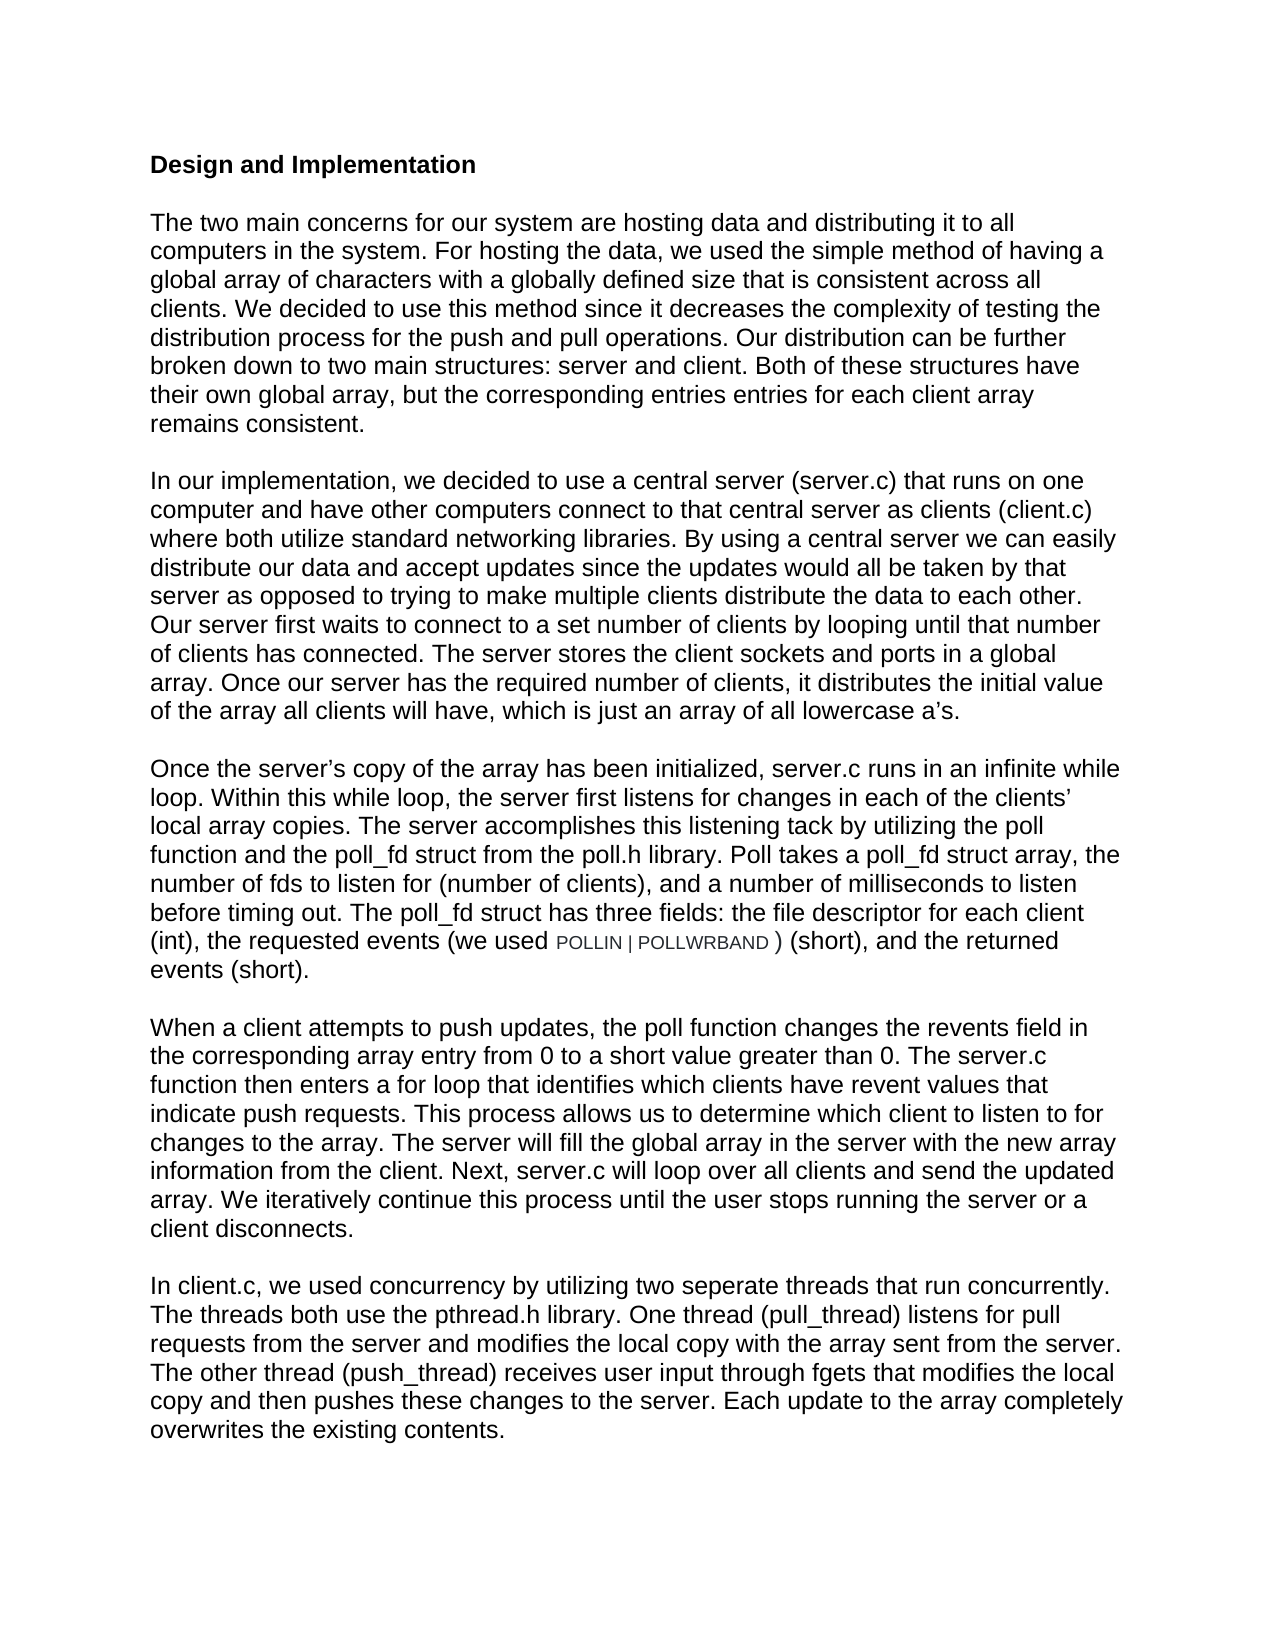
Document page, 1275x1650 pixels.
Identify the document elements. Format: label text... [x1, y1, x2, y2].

text In our implementation, we decided to use a central server (server.c) that runs on one computer and have other computers connect to that central server as clients (client.c) where both utilize standard networking libraries. By using a central server we can easily distribute our data and accept updates since the updates would all be taken by that server as opposed to trying to make multiple clients distribute the data to each other. Our server first waits to connect to a set number of clients by looping until that number of clients has connected. The server stores the client sockets and ports in a global array. Once our server has the required number of clients, it distributes the initial value of the array all clients will have, which is just an array of all lowercase a’s. [150, 466, 1125, 725]
text Once the server’s copy of the array has been initialized, server.c runs in an infinite while loop. Within this while loop, the server first listens for changes in each of the clients’ local array copies. The server accomplishes this listening tack by utilizing the poll function and the poll_fd struct from the poll.h library. Poll takes a poll_fd struct array, the number of fds to listen for (number of clients), and a number of milliseconds to listen before timing out. The poll_fd struct has three fields: the file descriptor for each client (int), the requested events (we used POLLIN | POLLWRBAND ) (short), and the returned events (short). [150, 754, 1125, 984]
text In client.c, we used concurrency by utilizing two seperate threads that run concurrently. The threads both use the pthread.h library. One thread (pull_thread) listens for pull requests from the server and modifies the local copy with the array sent from the server. The other thread (push_thread) receives user input through fgets that modifies the local copy and then pushes these changes to the server. Each update to the array completely overwrites the existing contents. [150, 1271, 1125, 1444]
text The two main concerns for our system are hosting data and distributing it to all computers in the system. For hosting the data, we used the simple method of having a global array of characters with a globally defined size that is consistent across all clients. We decided to use this method since it decreases the complexity of testing the distribution process for the push and pull operations. Our distribution can be further broken down to two main structures: server and client. Both of these structures have their own global array, but the corresponding entries entries for each client array remains consistent. [150, 207, 1125, 437]
text When a client attempts to push updates, the poll function changes the revents field in the corresponding array entry from 0 to a short value greater than 0. The server.c function then enters a for loop that identifies which clients have revent values that indicate push requests. This process allows us to determine which client to listen to for changes to the array. The server will fill the global array in the server with the new array information from the client. Next, server.c will loop over all clients and send the updated array. We iteratively continue this process until the user stops running the server or a client disconnects. [150, 1012, 1125, 1242]
text Design and Implementation [150, 150, 1125, 179]
